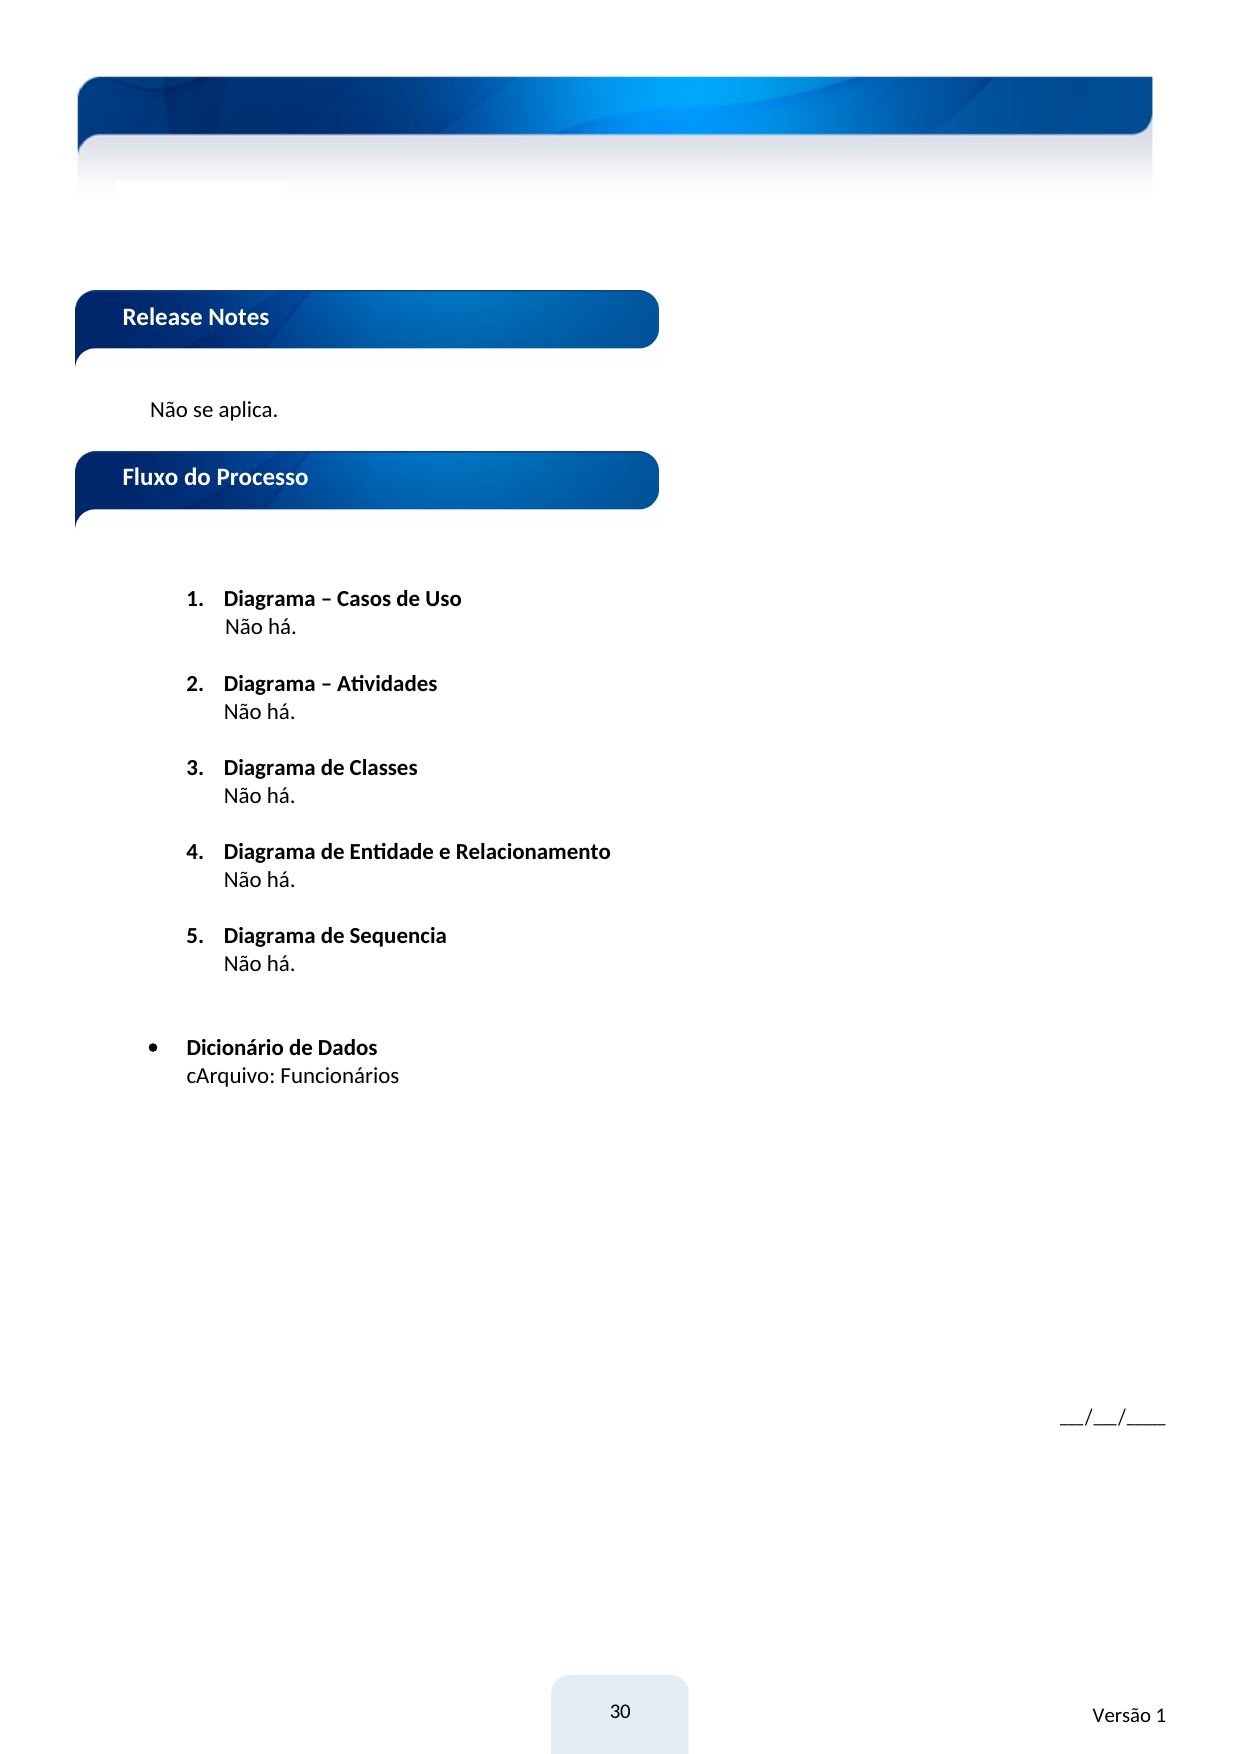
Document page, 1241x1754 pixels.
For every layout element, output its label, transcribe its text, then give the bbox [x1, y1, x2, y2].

picture [75, 290, 659, 368]
text Não há. [149, 612, 1165, 640]
text cArquivo: Funcionários [186, 1061, 1165, 1089]
list Diagrama – Atividades [186, 669, 1165, 697]
list Não há. [224, 781, 1165, 809]
list Não há. [224, 697, 1165, 725]
list Diagrama de Entidade e Relacionamento [186, 837, 1165, 865]
text Não se aplica. [75, 395, 1165, 423]
list Não há. [224, 865, 1165, 893]
picture [551, 1675, 689, 1754]
text ___/___/_____ [75, 1405, 1165, 1429]
list Diagrama – Casos de Uso [186, 584, 1165, 612]
list Diagrama de Classes [186, 753, 1165, 781]
list Diagrama de Sequencia [186, 921, 1165, 949]
picture [75, 451, 659, 529]
list Dicionário de Dados [149, 1033, 1165, 1061]
picture [75, 75, 1164, 263]
list Não há. [224, 949, 1165, 977]
